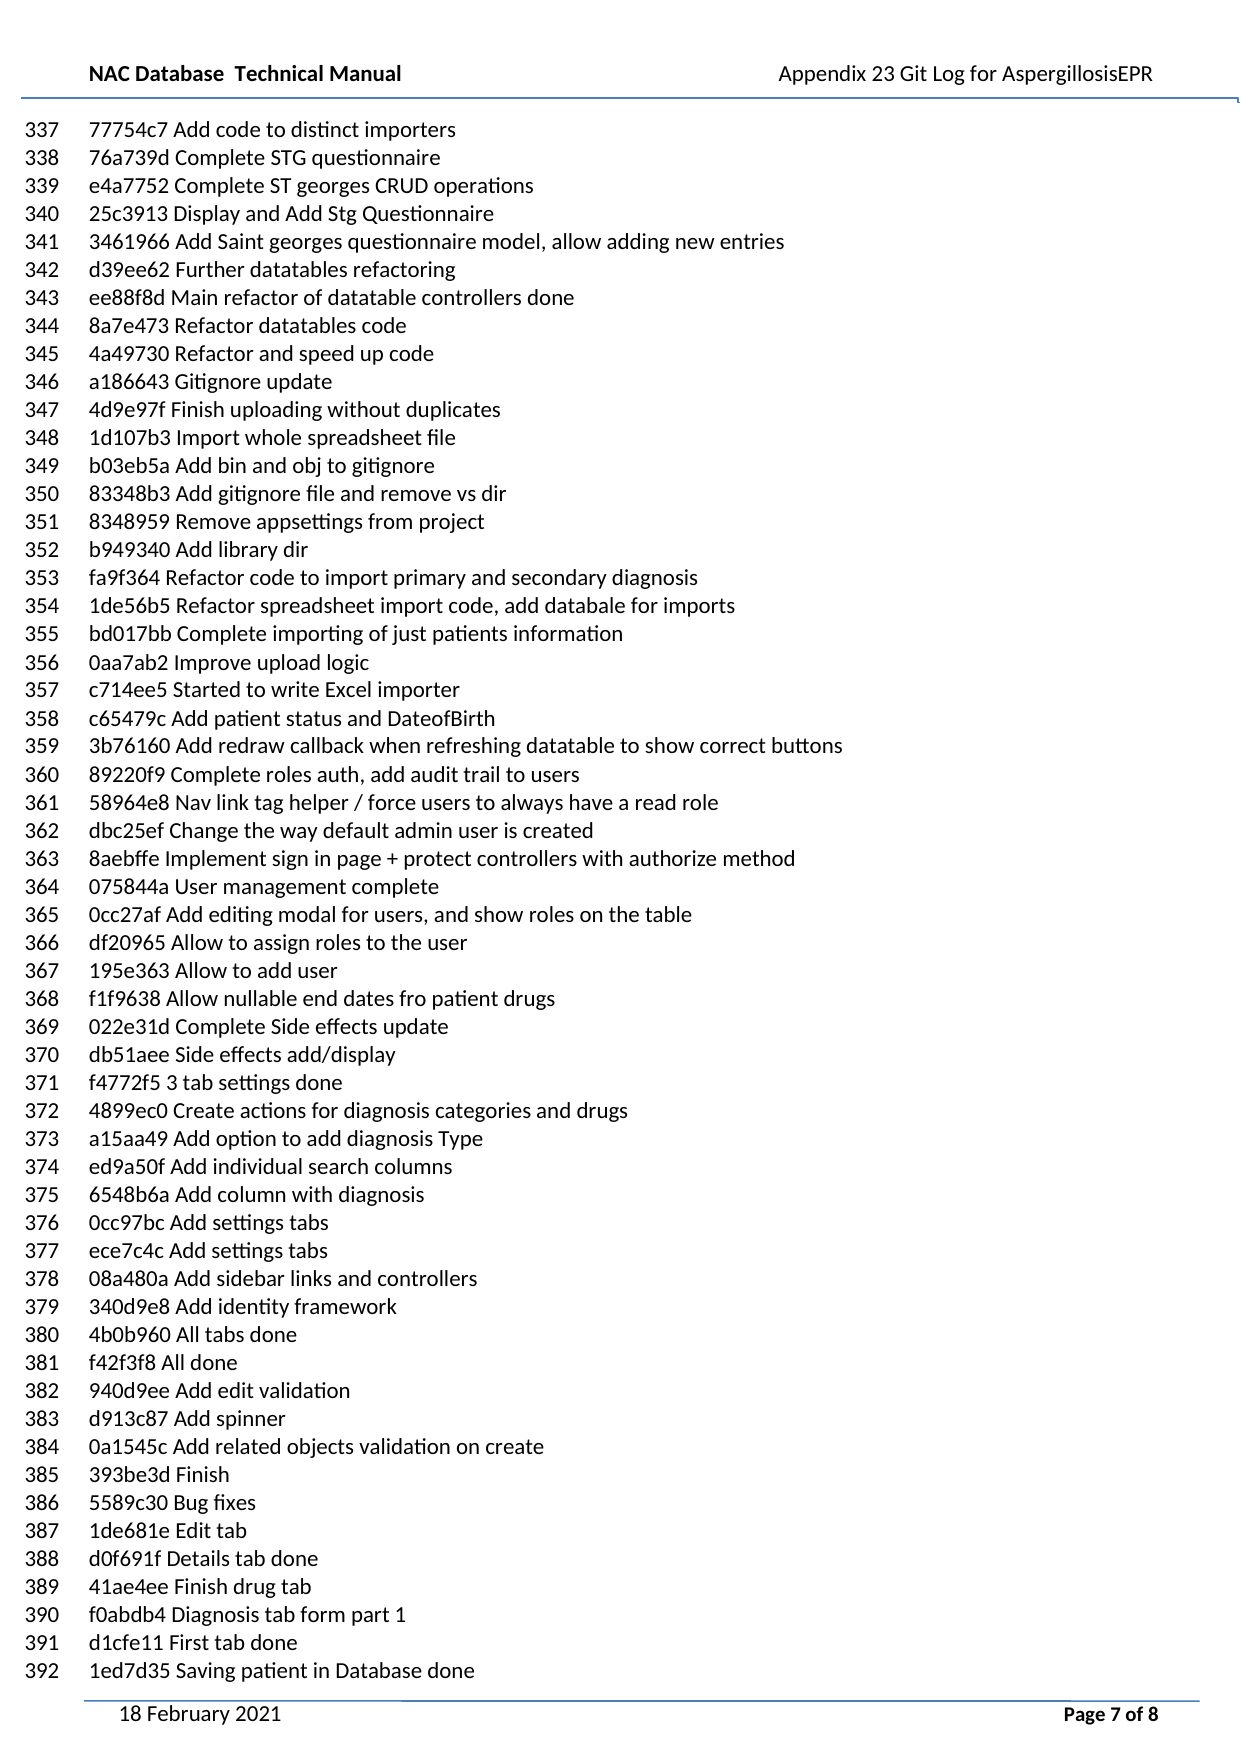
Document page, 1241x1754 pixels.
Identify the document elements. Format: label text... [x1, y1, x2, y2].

text 4d9e97f Finish uploading without duplicates [89, 395, 1165, 423]
text 0cc97bc Add settings tabs [89, 1208, 1165, 1236]
text 5589c30 Bug fixes [89, 1488, 1165, 1516]
text db51aee Side effects add/display [89, 1040, 1165, 1068]
text 0cc27af Add editing modal for users, and show roles on the table [89, 900, 1165, 928]
text 393be3d Finish [89, 1460, 1165, 1488]
text 1d107b3 Import whole spreadsheet file [89, 423, 1165, 451]
text f4772f5 3 tab settings done [89, 1068, 1165, 1096]
text 0a1545c Add related objects validation on create [89, 1432, 1165, 1460]
text 3b76160 Add redraw callback when refreshing datatable to show correct buttons [89, 732, 1165, 760]
text 25c3913 Display and Add Stg Questionnaire [89, 199, 1165, 227]
text f42f3f8 All done [89, 1348, 1165, 1376]
text 6548b6a Add column with diagnosis [89, 1180, 1165, 1208]
text 1de56b5 Refactor spreadsheet import code, add databale for imports [89, 592, 1165, 619]
text b949340 Add library dir [89, 536, 1165, 563]
text f1f9638 Allow nullable end dates fro patient drugs [89, 984, 1165, 1012]
text f0abdb4 Diagnosis tab form part 1 [89, 1600, 1165, 1628]
text 77754c7 Add code to distinct importers [89, 115, 1165, 143]
text 3461966 Add Saint georges questionnaire model, allow adding new entries [89, 227, 1165, 255]
text 83348b3 Add gitignore file and remove vs dir [89, 479, 1165, 507]
text ee88f8d Main refactor of datatable controllers done [89, 283, 1165, 311]
text c714ee5 Started to write Excel importer [89, 676, 1165, 704]
text b03eb5a Add bin and obj to gitignore [89, 451, 1165, 479]
text 58964e8 Nav link tag helper / force users to always have a read role [89, 788, 1165, 816]
text df20965 Allow to assign roles to the user [89, 928, 1165, 956]
text 8aebffe Implement sign in page + protect controllers with authorize method [89, 844, 1165, 872]
text a186643 Gitignore update [89, 367, 1165, 395]
text 940d9ee Add edit validation [89, 1376, 1165, 1404]
text 075844a User management complete [89, 872, 1165, 900]
text 195e363 Allow to add user [89, 956, 1165, 984]
text 4b0b960 All tabs done [89, 1320, 1165, 1348]
text 0aa7ab2 Improve upload logic [89, 648, 1165, 676]
text d0f691f Details tab done [89, 1544, 1165, 1572]
text 8348959 Remove appsettings from project [89, 507, 1165, 536]
text 8a7e473 Refactor datatables code [89, 311, 1165, 339]
text ece7c4c Add settings tabs [89, 1236, 1165, 1264]
text d39ee62 Further datatables refactoring [89, 255, 1165, 283]
text 89220f9 Complete roles auth, add audit trail to users [89, 760, 1165, 788]
text bd017bb Complete importing of just patients information [89, 619, 1165, 648]
text 1de681e Edit tab [89, 1516, 1165, 1544]
text a15aa49 Add option to add diagnosis Type [89, 1124, 1165, 1152]
text 4a49730 Refactor and speed up code [89, 339, 1165, 367]
text 4899ec0 Create actions for diagnosis categories and drugs [89, 1096, 1165, 1124]
text c65479c Add patient status and DateofBirth [89, 704, 1165, 732]
text ed9a50f Add individual search columns [89, 1152, 1165, 1180]
text 340d9e8 Add identity framework [89, 1292, 1165, 1320]
text e4a7752 Complete ST georges CRUD operations [89, 171, 1165, 199]
text 08a480a Add sidebar links and controllers [89, 1264, 1165, 1292]
text 76a739d Complete STG questionnaire [89, 143, 1165, 171]
text d913c87 Add spinner [89, 1404, 1165, 1432]
text dbc25ef Change the way default admin user is created [89, 816, 1165, 844]
text fa9f364 Refactor code to import primary and secondary diagnosis [89, 563, 1165, 592]
text 1ed7d35 Saving patient in Database done [89, 1656, 1165, 1684]
text d1cfe11 First tab done [89, 1628, 1165, 1656]
text 41ae4ee Finish drug tab [89, 1572, 1165, 1600]
text 022e31d Complete Side effects update [89, 1012, 1165, 1040]
